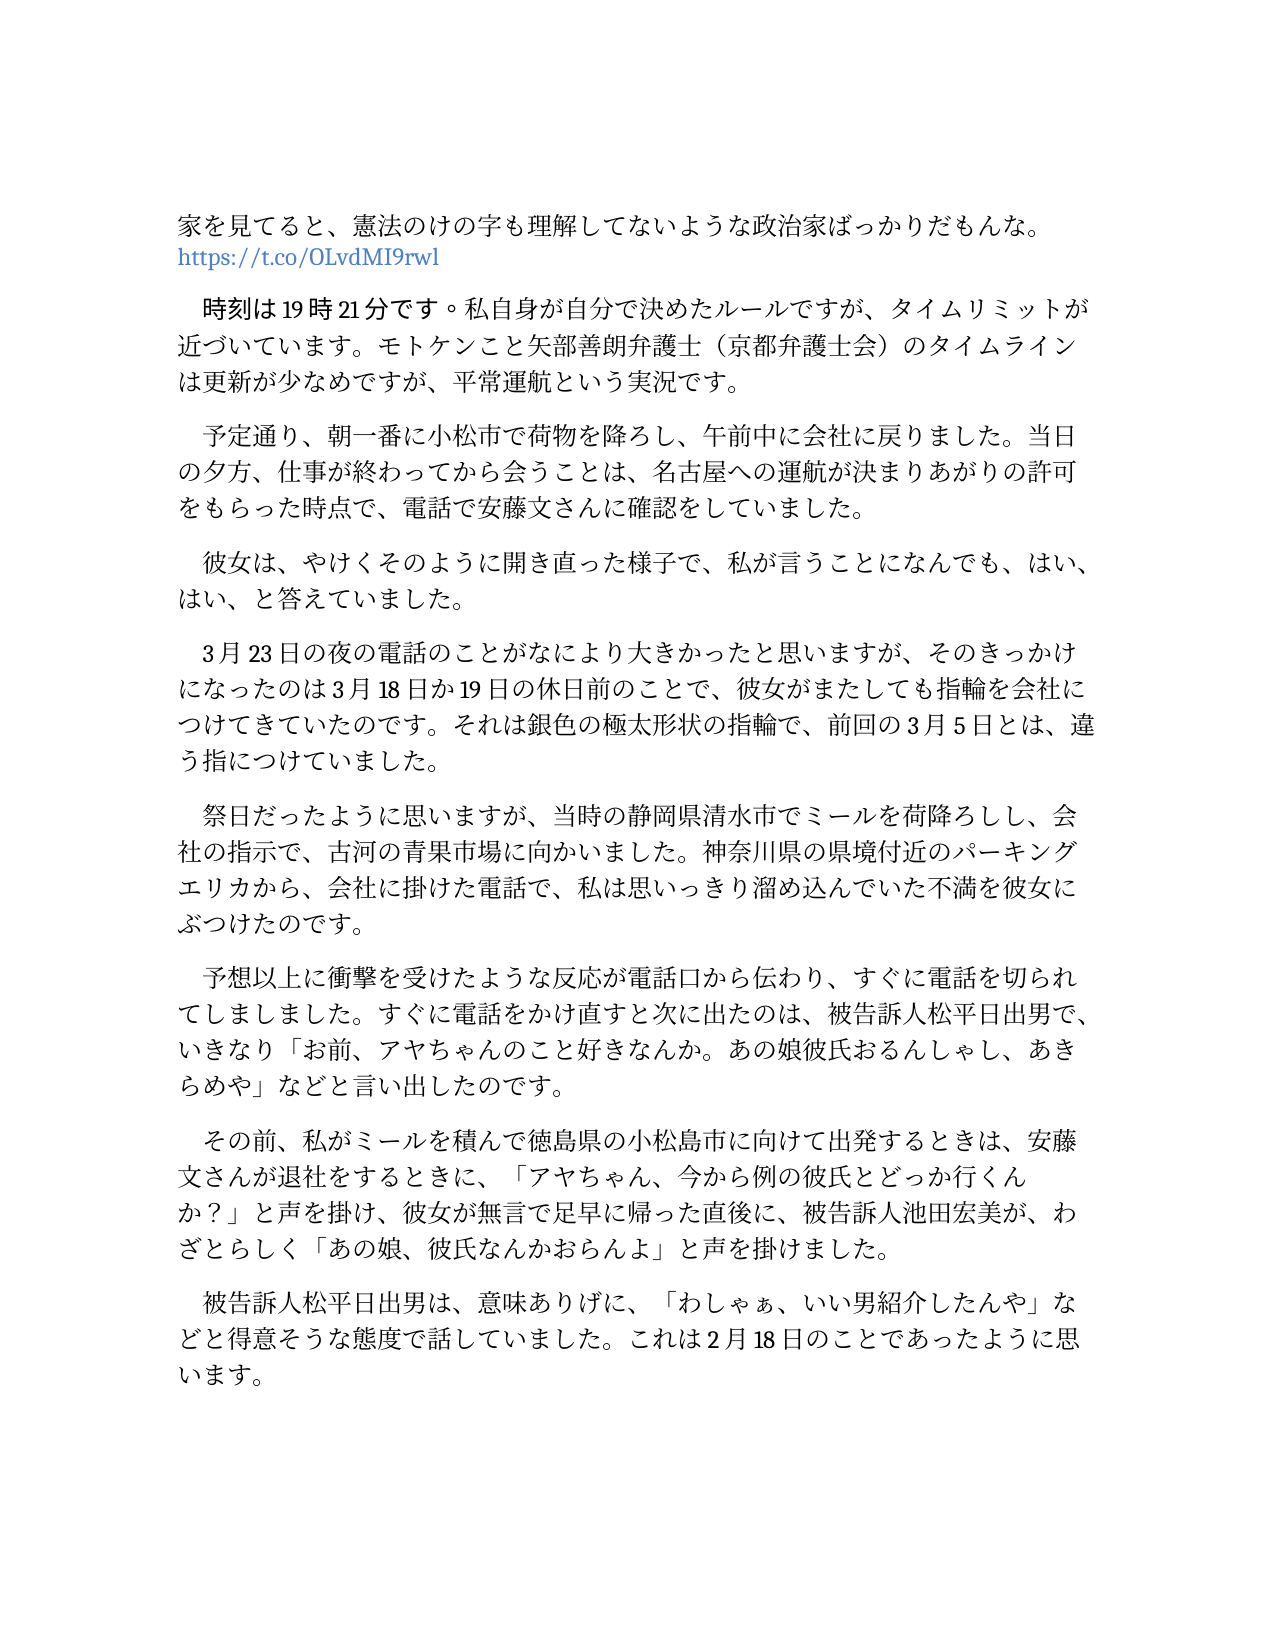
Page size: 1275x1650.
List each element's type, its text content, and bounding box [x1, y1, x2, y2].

text その前、私がミールを積んで徳島県の小松島市に向けて出発するときは、安藤文さんが退社をするときに、「アヤちゃん、今から例の彼氏とどっか行くんか？」と声を掛け、彼女が無言で足早に帰った直後に、被告訴人池田宏美が、わざとらしく「あの娘、彼氏なんかおらんよ」と声を掛けました。 [177, 1122, 1098, 1265]
text 祭日だったように思いますが、当時の静岡県清水市でミールを荷降ろしし、会社の指示で、古河の青果市場に向かいました。神奈川県の県境付近のパーキングエリカから、会社に掛けた電話で、私は思いっきり溜め込んでいた不満を彼女にぶつけたのです。 [177, 797, 1098, 940]
text 時刻は19時21分です。私自身が自分で決めたルールですが、タイムリミットが近づいています。モトケンこと矢部善朗弁護士（京都弁護士会）のタイムラインは更新が少なめですが、平常運航という実況です。 [177, 290, 1098, 398]
text 彼女は、やけくそのように開き直った様子で、私が言うことになんでも、はい、はい、と答えていました。 [177, 543, 1098, 615]
text 予定通り、朝一番に小松市で荷物を降ろし、午前中に会社に戻りました。当日の夕方、仕事が終わってから会うことは、名古屋への運航が決まりあがりの許可をもらった時点で、電話で安藤文さんに確認をしていました。 [177, 417, 1098, 525]
text 被告訴人松平日出男は、意味ありげに、「わしゃぁ、いい男紹介したんや」などと得意そうな態度で話していました。これは2月18日のことであったように思います。 [177, 1284, 1098, 1392]
text 予想以上に衝撃を受けたような反応が電話口から伝わり、すぐに電話を切られてしましました。すぐに電話をかけ直すと次に出たのは、被告訴人松平日出男で、いきなり「お前、アヤちゃんのこと好きなんか。あの娘彼氏おるんしゃし、あきらめや」などと言い出したのです。 [177, 959, 1098, 1103]
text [177, 207, 1098, 271]
text 3月23日の夜の電話のことがなにより大きかったと思いますが、そのきっかけになったのは3月18日か19日の休日前のことで、彼女がまたしても指輪を会社につけてきていたのです。それは銀色の極太形状の指輪で、前回の3月5日とは、違う指につけていました。 [177, 634, 1098, 778]
